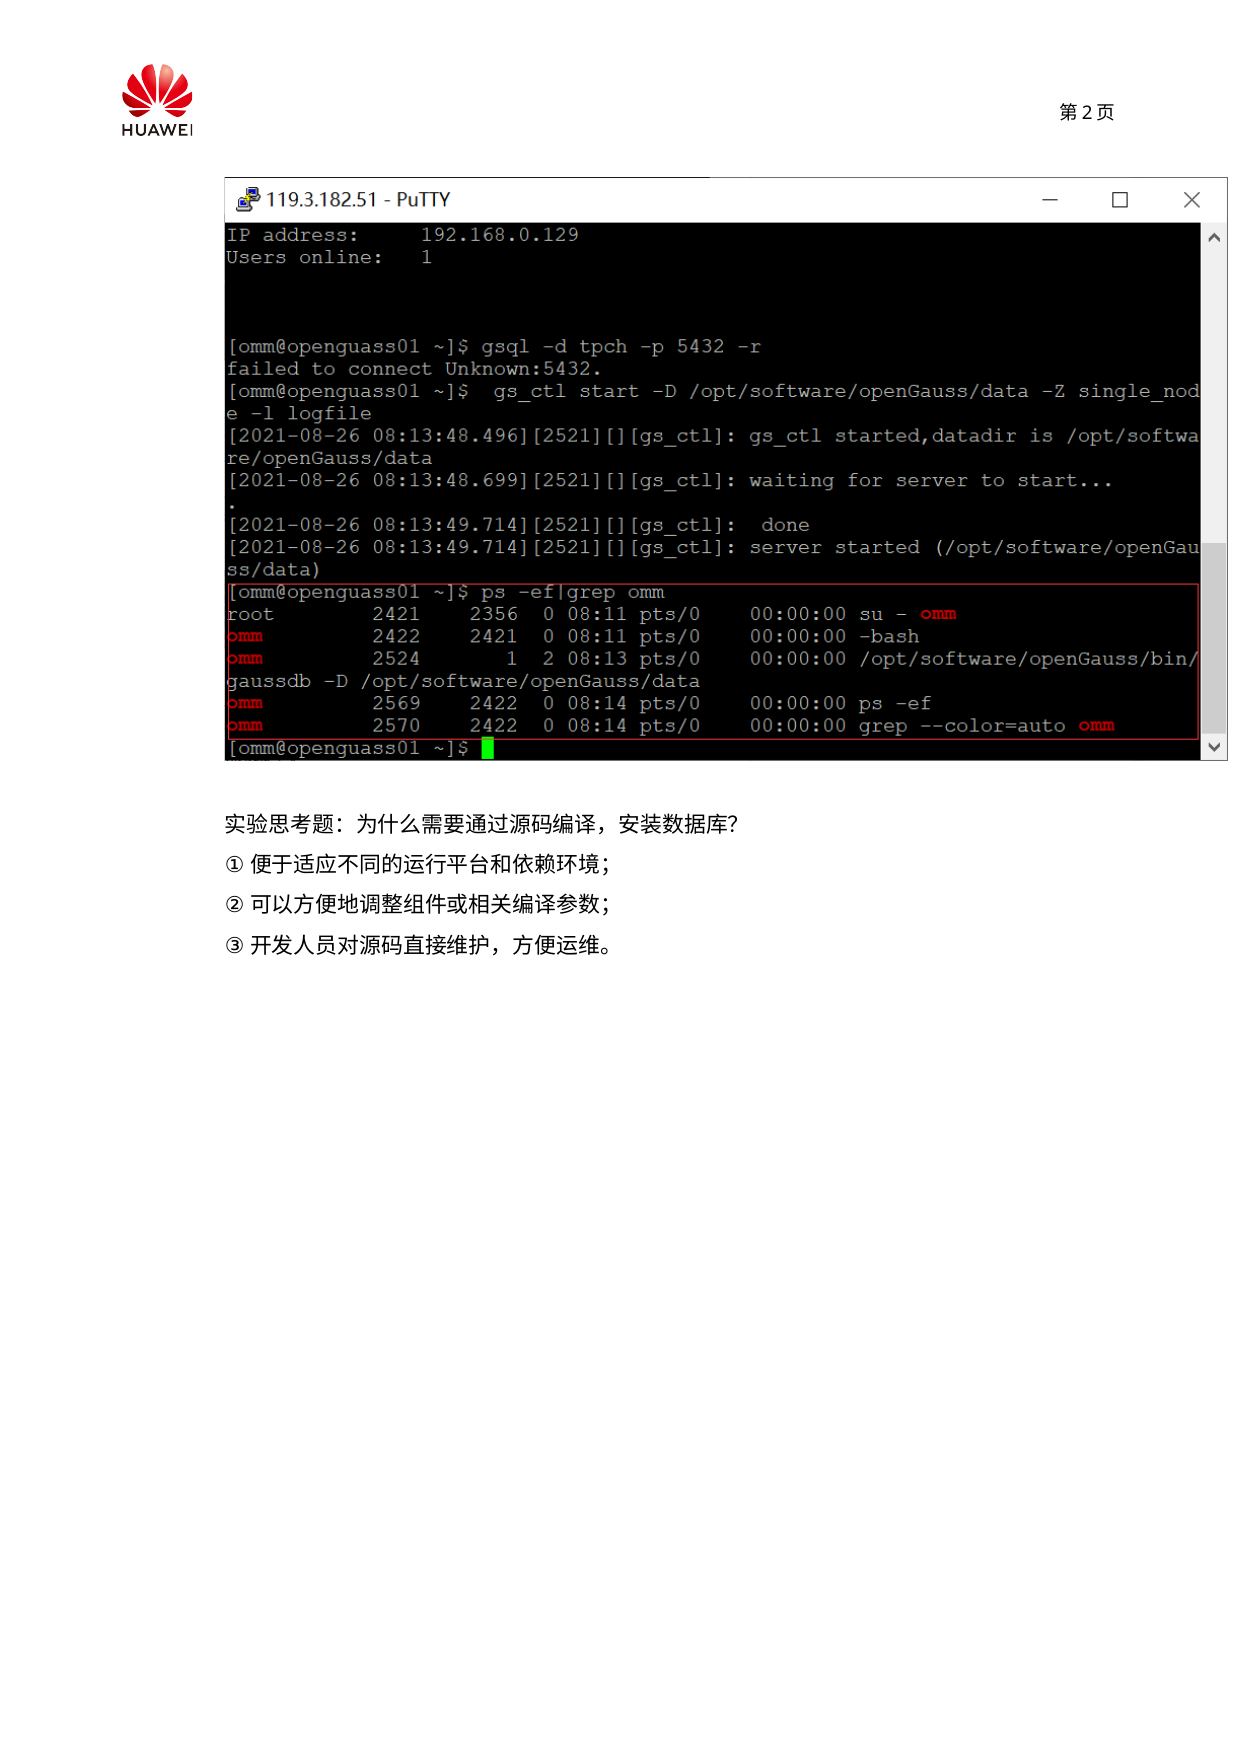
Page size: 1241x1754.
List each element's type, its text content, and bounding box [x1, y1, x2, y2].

text ② 可以方便地调整组件或相关编译参数； [224, 887, 1122, 919]
text ③ 开发人员对源码直接维护，方便运维。 [224, 928, 1122, 959]
text 实验思考题：为什么需要通过源码编译，安装数据库？ [224, 807, 1122, 839]
picture [122, 64, 193, 136]
text ① 便于适应不同的运行平台和依赖环境； [224, 847, 1122, 879]
picture [224, 177, 1228, 761]
